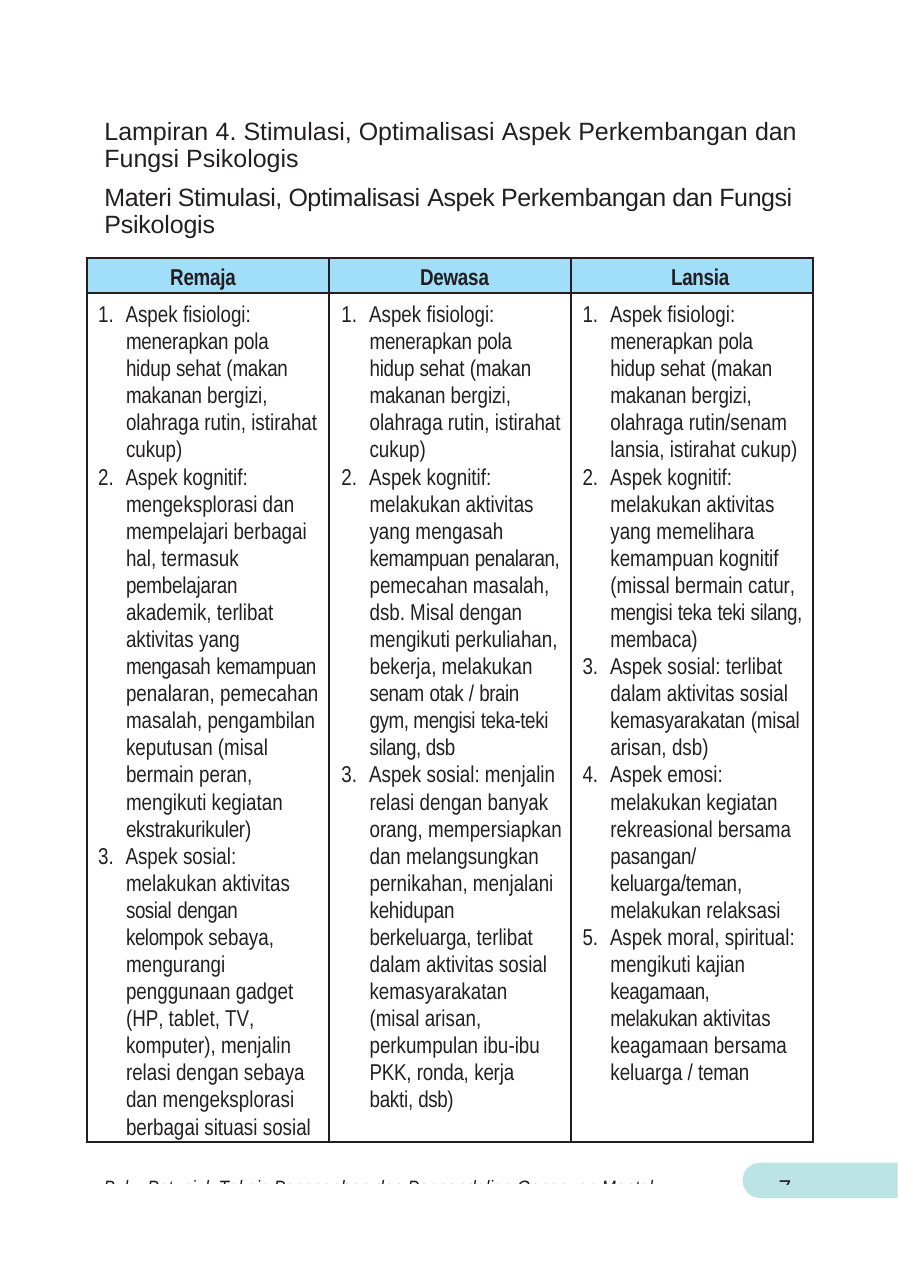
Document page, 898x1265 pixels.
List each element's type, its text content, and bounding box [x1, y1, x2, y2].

table_header Lansia [572, 259, 812, 292]
table_header Dewasa [330, 259, 570, 292]
table_header Remaja [88, 259, 328, 292]
text Materi Stimulasi, Optimalisasi Aspek Perkembangan dan Fungsi Psikologis [104, 185, 826, 238]
text Lampiran 4. Stimulasi, Optimalisasi Aspek Perkembangan dan Fungsi Psikologis [104, 119, 826, 173]
table_cell Aspek fisiologi: menerapkan pola hidup sehat (makan makanan bergizi, olahraga rutin/senam lansia, istirahat cukup) Aspek kognitif: melakukan aktivitas yang memelihara kemampuan kognitif (missal bermain catur, mengisi teka teki silang, membaca) Aspek sosial: terlibat dalam aktivitas sosial kemasyarakatan (misal arisan, dsb) Aspek emosi: melakukan kegiatan rekreasional bersama pasangan/ keluarga/teman, melakukan relaksasi Aspek moral, spiritual: mengikuti kajian keagamaan, melakukan aktivitas keagamaan bersama keluarga / teman [572, 294, 812, 1141]
table_cell Aspek fisiologi: menerapkan pola hidup sehat (makan makanan bergizi, olahraga rutin, istirahat cukup) Aspek kognitif: melakukan aktivitas yang mengasah kemampuan penalaran, pemecahan masalah, dsb. Misal dengan mengikuti perkuliahan, bekerja, melakukan senam otak / brain gym, mengisi teka-teki silang, dsb Aspek sosial: menjalin relasi dengan banyak orang, mempersiapkan dan melangsungkan pernikahan, menjalani kehidupan berkeluarga, terlibat dalam aktivitas sosial kemasyarakatan (misal arisan, perkumpulan ibu-ibu PKK, ronda, kerja bakti, dsb) [330, 294, 570, 1141]
table_cell Aspek fisiologi: menerapkan pola hidup sehat (makan makanan bergizi, olahraga rutin, istirahat cukup) Aspek kognitif: mengeksplorasi dan mempelajari berbagai hal, termasuk pembelajaran akademik, terlibat aktivitas yang mengasah kemampuan penalaran, pemecahan masalah, pengambilan keputusan (misal bermain peran, mengikuti kegiatan ekstrakurikuler) Aspek sosial: melakukan aktivitas sosial dengan kelompok sebaya, mengurangi penggunaan gadget (HP, tablet, TV, komputer), menjalin relasi dengan sebaya dan mengeksplorasi berbagai situasi sosial [88, 294, 328, 1141]
